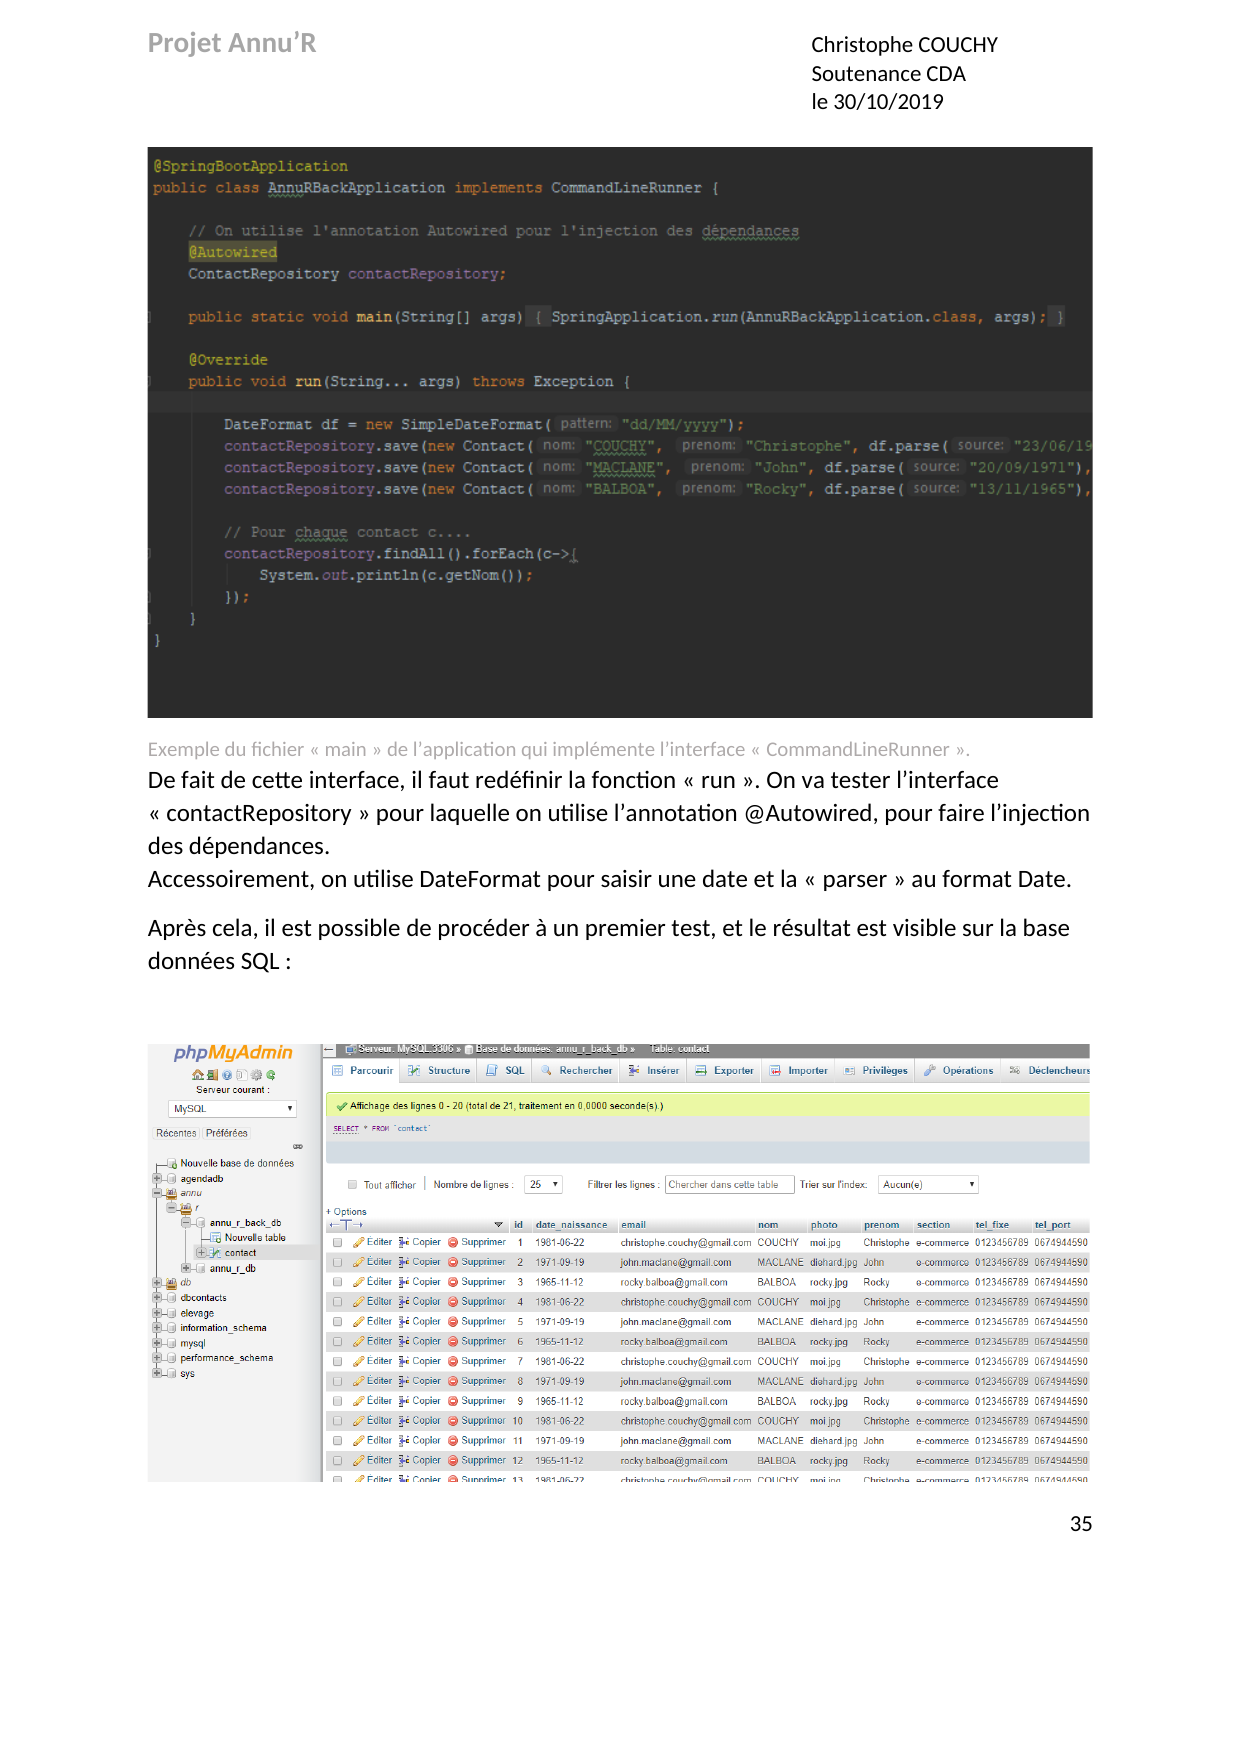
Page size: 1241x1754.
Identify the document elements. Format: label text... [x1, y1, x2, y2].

text Exemple du fichier « main » de l’application qui implémente l’interface « CommandLineRunner ». De fait de cette interface, il faut redéfinir la fonction « run ». On va tester l’interface « contactRepository » pour laquelle on utilise l’annotation @Autowired, pour faire l’injection des dépendances. Accessoirement, on utilise DateFormat pour saisir une date et la « parser » au format Date. [148, 736, 1093, 893]
text Après cela, il est possible de procéder à un premier test, et le résultat est visible sur la base données SQL : [148, 912, 1093, 976]
picture [147, 147, 1093, 718]
picture [147, 1044, 1090, 1482]
